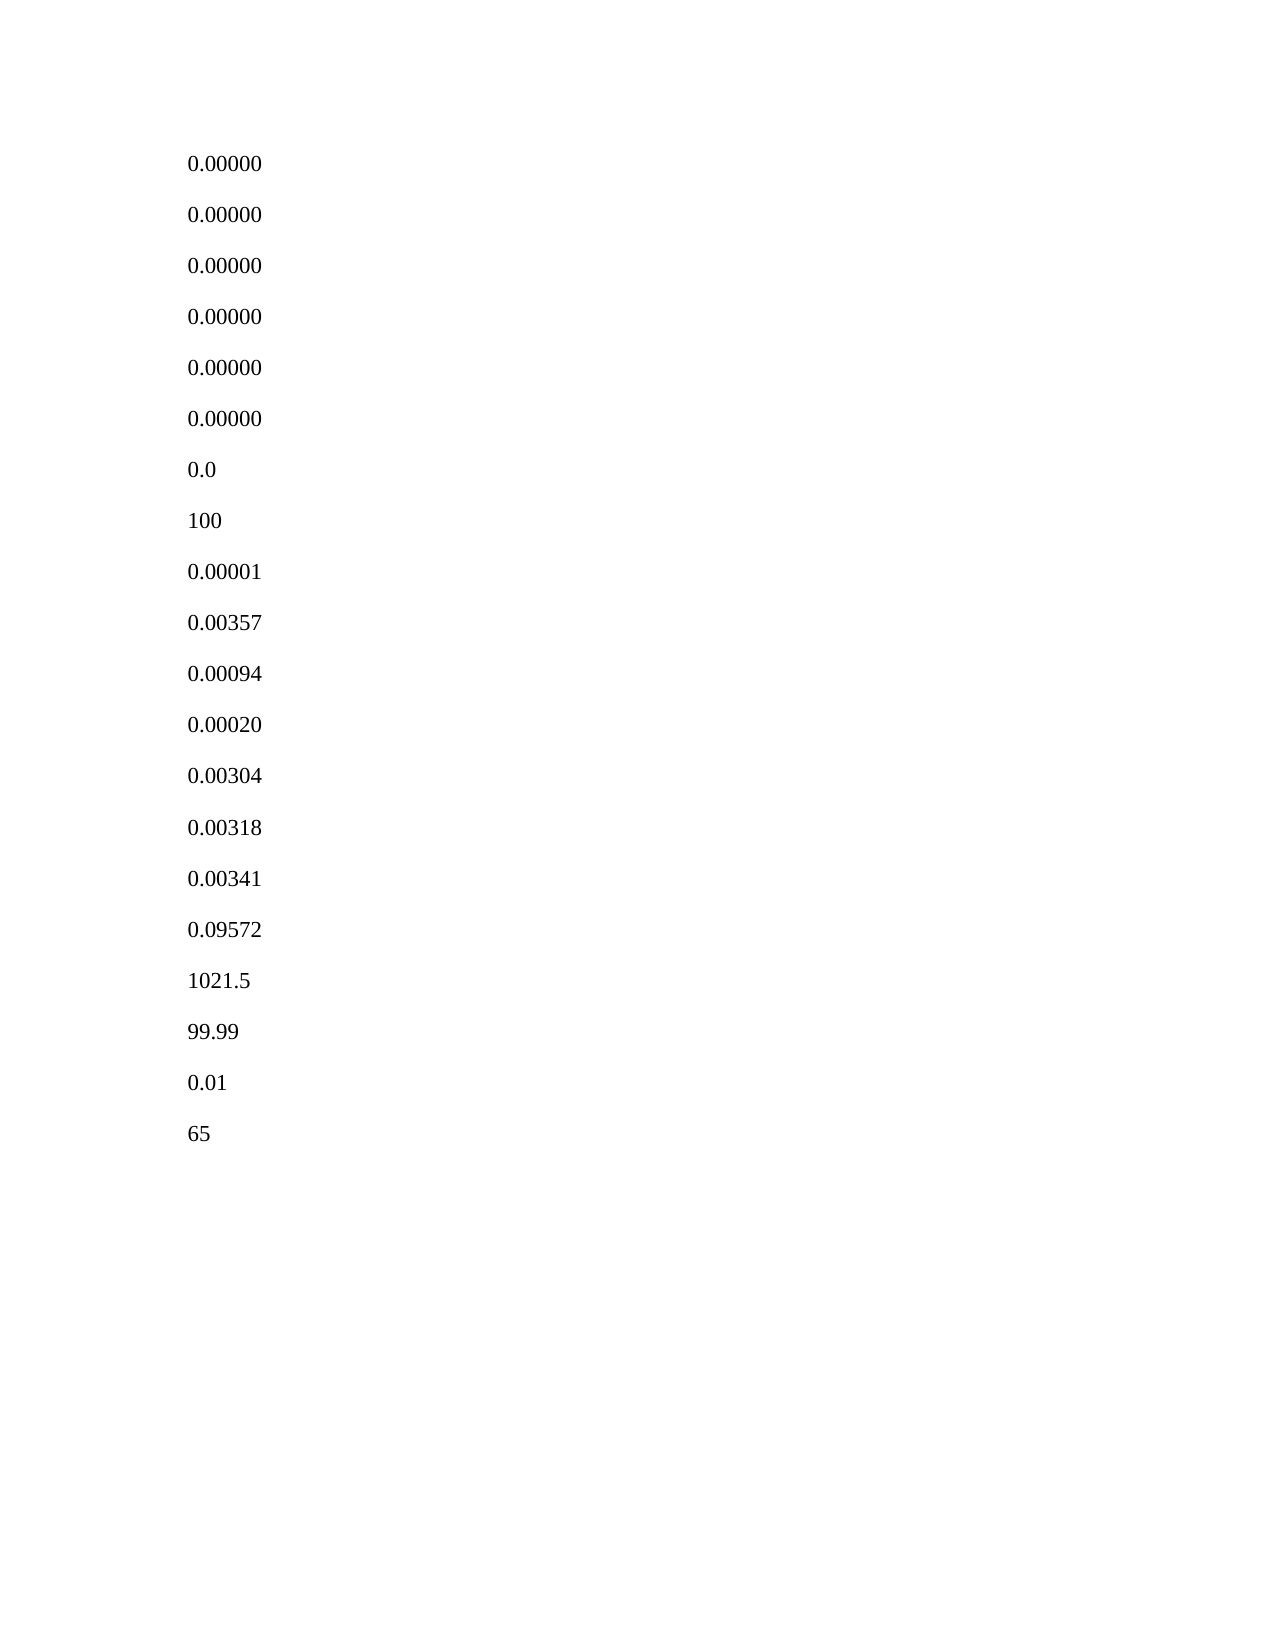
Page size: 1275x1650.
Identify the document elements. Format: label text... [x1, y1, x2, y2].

table_cell 0.00000 [176, 201, 1076, 252]
table_cell 0.01 [176, 1069, 1076, 1120]
table_cell 0.00000 [176, 354, 1076, 405]
table_cell 0.09572 [176, 916, 1076, 967]
table_cell 99.99 [176, 1018, 1076, 1069]
table_cell 1021.5 [176, 967, 1076, 1018]
table_cell 0.00000 [176, 303, 1076, 354]
table_cell 0.00000 [176, 150, 1076, 201]
table_cell 0.00094 [176, 660, 1076, 711]
table_cell 65 [176, 1120, 1076, 1171]
table_cell 0.00304 [176, 763, 1076, 813]
table_cell 0.00341 [176, 865, 1076, 916]
table_cell 0.0 [176, 456, 1076, 507]
table_cell 0.00001 [176, 558, 1076, 609]
table_cell 100 [176, 507, 1076, 558]
table_cell 0.00318 [176, 814, 1076, 864]
table_cell 0.00000 [176, 405, 1076, 456]
table_cell 0.00357 [176, 609, 1076, 660]
table_cell 0.00000 [176, 252, 1076, 303]
table_cell 0.00020 [176, 711, 1076, 762]
